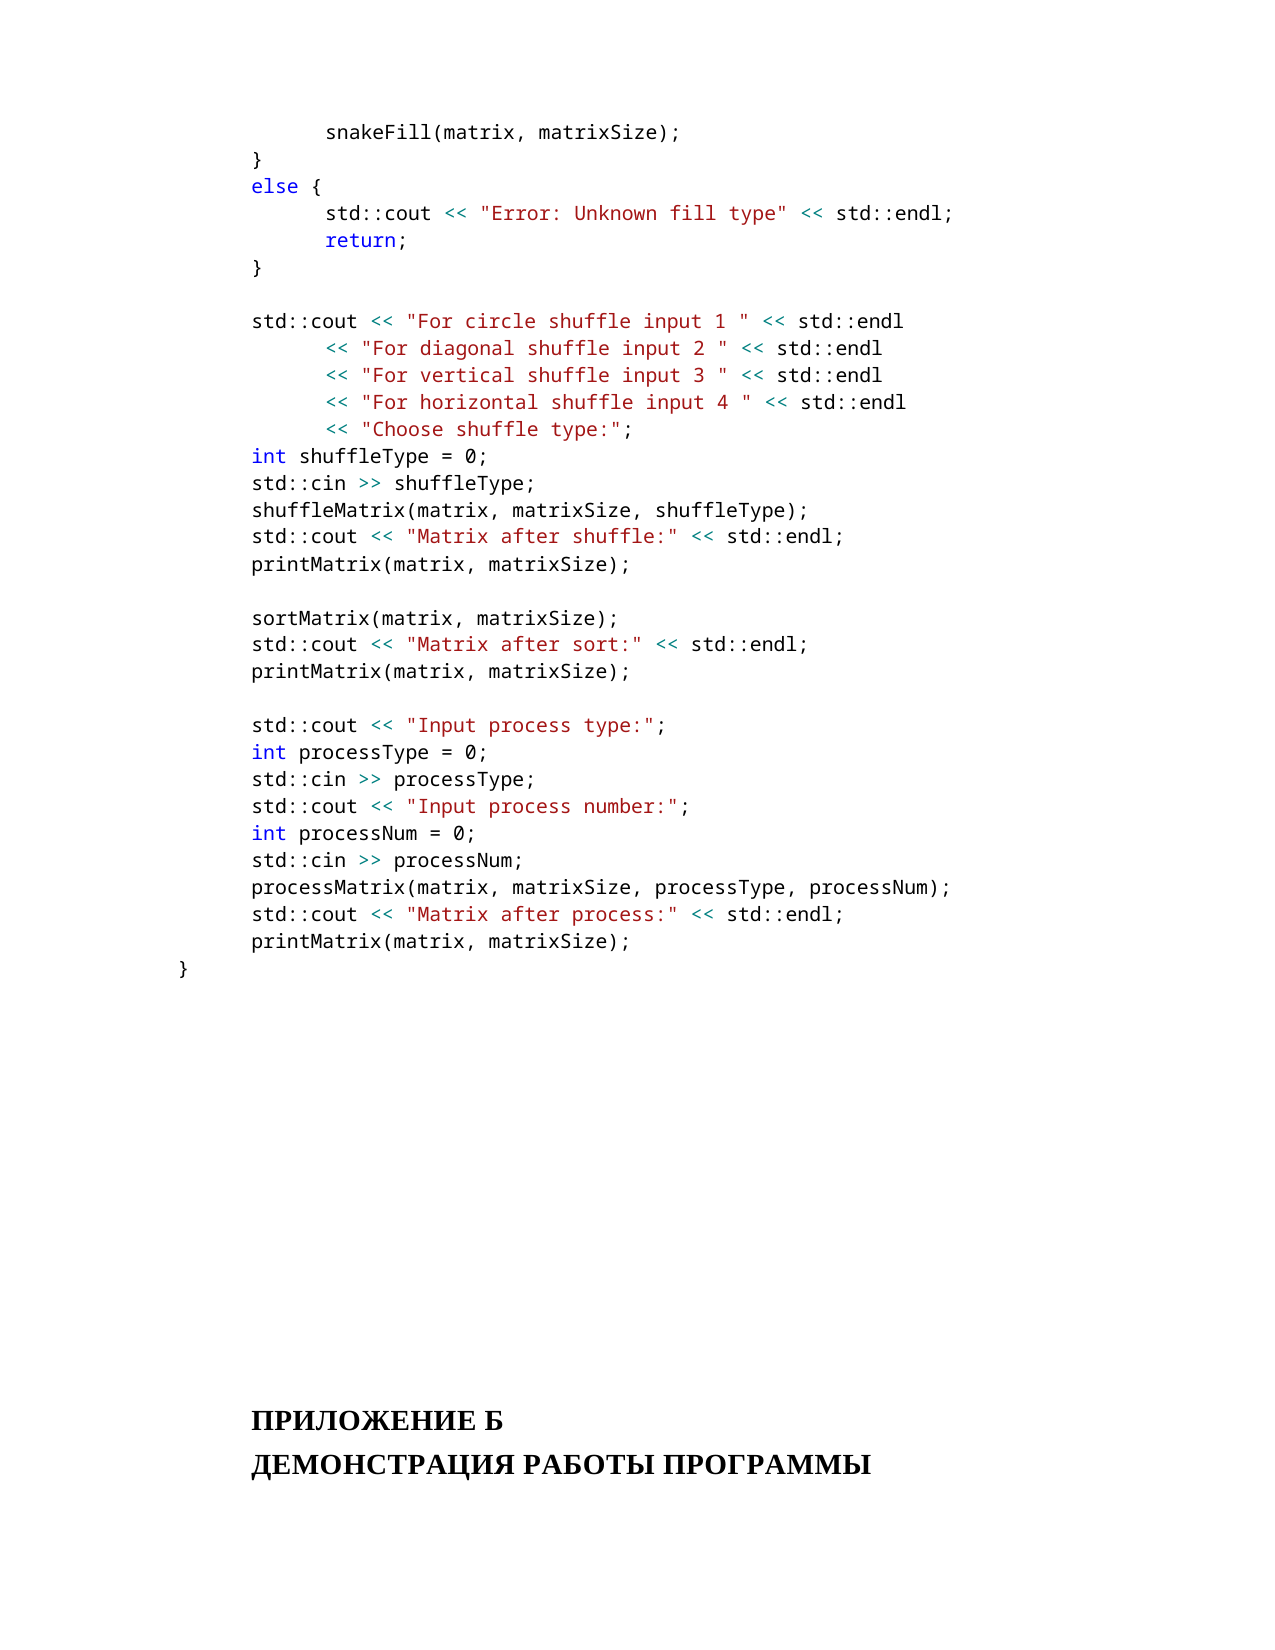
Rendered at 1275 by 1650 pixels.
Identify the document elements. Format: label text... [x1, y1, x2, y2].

text else { [177, 172, 1186, 199]
text << "For horizontal shuffle input 4 " << std::endl [177, 388, 1186, 415]
text std::cout << "Matrix after shuffle:" << std::endl; [177, 523, 1186, 550]
text << "For vertical shuffle input 3 " << std::endl [177, 361, 1186, 388]
text sortMatrix(matrix, matrixSize); [177, 604, 1186, 631]
text std::cout << "Input process number:"; [177, 793, 1186, 819]
text snakeFill(matrix, matrixSize); [177, 118, 1186, 145]
text Приложение Б [177, 1403, 1186, 1437]
text std::cin >> processNum; [177, 847, 1186, 873]
text int processNum = 0; [177, 819, 1186, 847]
text std::cin >> shuffleType; [177, 469, 1186, 496]
text std::cout << "Input process type:"; [177, 712, 1186, 739]
text ДЕМОНСТРАЦИЯ РАБОТЫ ПРОГРАММЫ [177, 1447, 1186, 1480]
text << "Choose shuffle type:"; [177, 415, 1186, 442]
text std::cin >> processType; [177, 766, 1186, 793]
text printMatrix(matrix, matrixSize); [177, 927, 1186, 954]
text } [177, 145, 1186, 172]
text int shuffleType = 0; [177, 442, 1186, 469]
text return; [177, 226, 1186, 253]
text int processType = 0; [177, 739, 1186, 766]
text shuffleMatrix(matrix, matrixSize, shuffleType); [177, 496, 1186, 523]
text } [177, 954, 1186, 981]
text std::cout << "Matrix after process:" << std::endl; [177, 901, 1186, 927]
text printMatrix(matrix, matrixSize); [177, 550, 1186, 577]
text } [177, 253, 1186, 280]
text << "For diagonal shuffle input 2 " << std::endl [177, 334, 1186, 361]
text std::cout << "Error: Unknown fill type" << std::endl; [177, 199, 1186, 226]
text std::cout << "Matrix after sort:" << std::endl; [177, 631, 1186, 658]
text processMatrix(matrix, matrixSize, processType, processNum); [177, 873, 1186, 901]
text std::cout << "For circle shuffle input 1 " << std::endl [177, 307, 1186, 334]
text printMatrix(matrix, matrixSize); [177, 658, 1186, 685]
